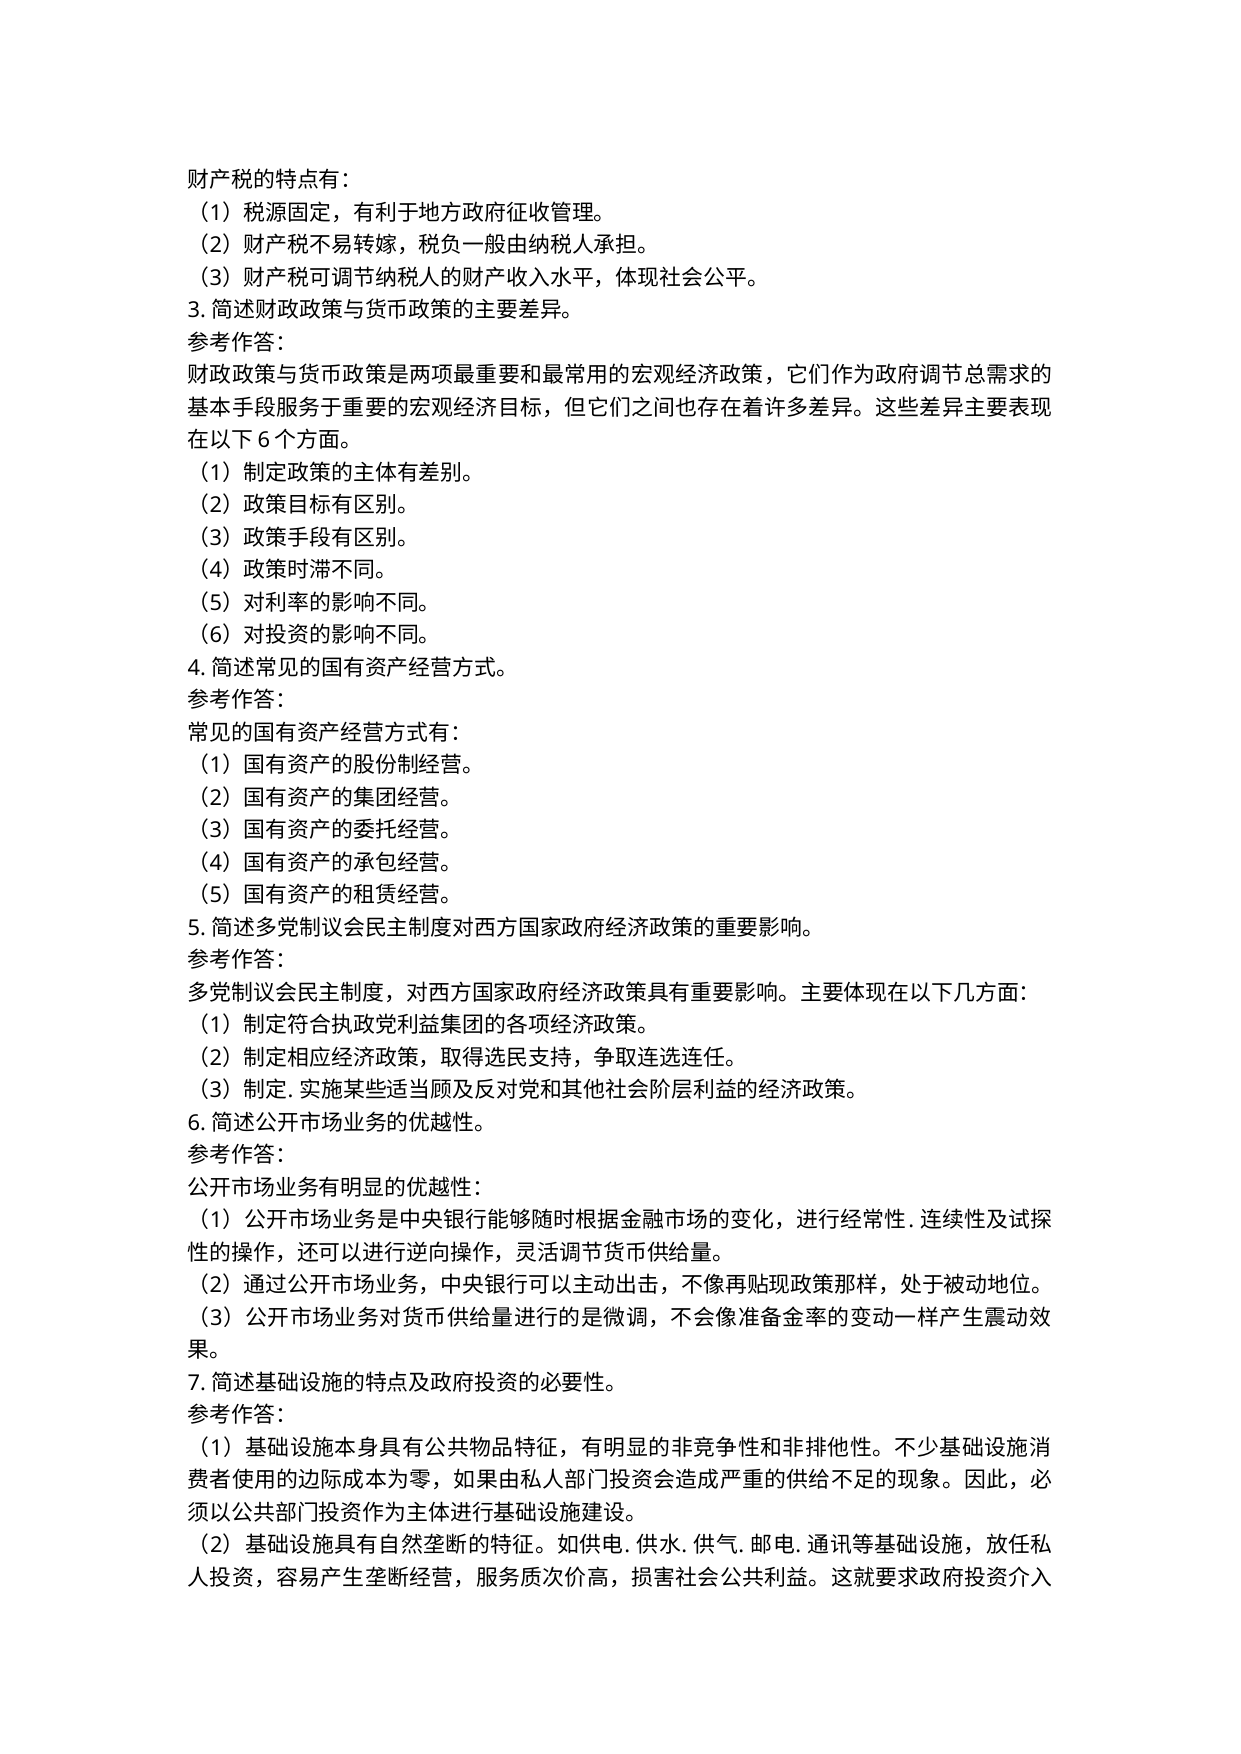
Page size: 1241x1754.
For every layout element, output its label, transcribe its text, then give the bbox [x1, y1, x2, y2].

text 6. 简述公开市场业务的优越性。 [187, 1104, 1053, 1137]
text 参考作答： [187, 942, 1053, 974]
text （3）财产税可调节纳税人的财产收入水平，体现社会公平。 [187, 259, 1053, 292]
text （2）制定相应经济政策，取得选民支持，争取连选连任。 [187, 1039, 1053, 1072]
text 参考作答： [187, 682, 1053, 714]
text （5）对利率的影响不同。 [187, 584, 1053, 617]
text 公开市场业务有明显的优越性： [187, 1169, 1053, 1202]
text （3）制定. 实施某些适当顾及反对党和其他社会阶层利益的经济政策。 [187, 1072, 1053, 1104]
text （1）国有资产的股份制经营。 [187, 747, 1053, 779]
text 财政政策与货币政策是两项最重要和最常用的宏观经济政策，它们作为政府调节总需求的基本手段服务于重要的宏观经济目标，但它们之间也存在着许多差异。这些差异主要表现在以下6个方面。 [187, 357, 1053, 454]
text 7. 简述基础设施的特点及政府投资的必要性。 [187, 1364, 1053, 1397]
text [187, 1527, 1053, 1592]
text （1）基础设施本身具有公共物品特征，有明显的非竞争性和非排他性。不少基础设施消费者使用的边际成本为零，如果由私人部门投资会造成严重的供给不足的现象。因此，必须以公共部门投资作为主体进行基础设施建设。 [187, 1429, 1053, 1527]
text （1）制定符合执政党利益集团的各项经济政策。 [187, 1007, 1053, 1039]
text （5）国有资产的租赁经营。 [187, 877, 1053, 909]
text （2）政策目标有区别。 [187, 487, 1053, 519]
text 常见的国有资产经营方式有： [187, 714, 1053, 747]
text （6）对投资的影响不同。 [187, 617, 1053, 649]
text （2）通过公开市场业务，中央银行可以主动出击，不像再贴现政策那样，处于被动地位。 [187, 1267, 1053, 1299]
text （1）公开市场业务是中央银行能够随时根据金融市场的变化，进行经常性. 连续性及试探性的操作，还可以进行逆向操作，灵活调节货币供给量。 [187, 1202, 1053, 1267]
text 4. 简述常见的国有资产经营方式。 [187, 649, 1053, 682]
text （3）公开市场业务对货币供给量进行的是微调，不会像准备金率的变动一样产生震动效果。 [187, 1299, 1053, 1364]
text （3）国有资产的委托经营。 [187, 812, 1053, 844]
text 5. 简述多党制议会民主制度对西方国家政府经济政策的重要影响。 [187, 909, 1053, 942]
text （4）政策时滞不同。 [187, 552, 1053, 584]
text （1）税源固定，有利于地方政府征收管理。 [187, 194, 1053, 227]
text 参考作答： [187, 324, 1053, 357]
text （2）财产税不易转嫁，税负一般由纳税人承担。 [187, 227, 1053, 259]
text （3）政策手段有区别。 [187, 519, 1053, 552]
text 参考作答： [187, 1137, 1053, 1169]
text 财产税的特点有： [187, 162, 1053, 194]
text 参考作答： [187, 1397, 1053, 1429]
text （4）国有资产的承包经营。 [187, 844, 1053, 877]
text 3. 简述财政政策与货币政策的主要差异。 [187, 292, 1053, 324]
text 多党制议会民主制度，对西方国家政府经济政策具有重要影响。主要体现在以下几方面： [187, 974, 1053, 1007]
text （1）制定政策的主体有差别。 [187, 454, 1053, 487]
text （2）国有资产的集团经营。 [187, 779, 1053, 812]
